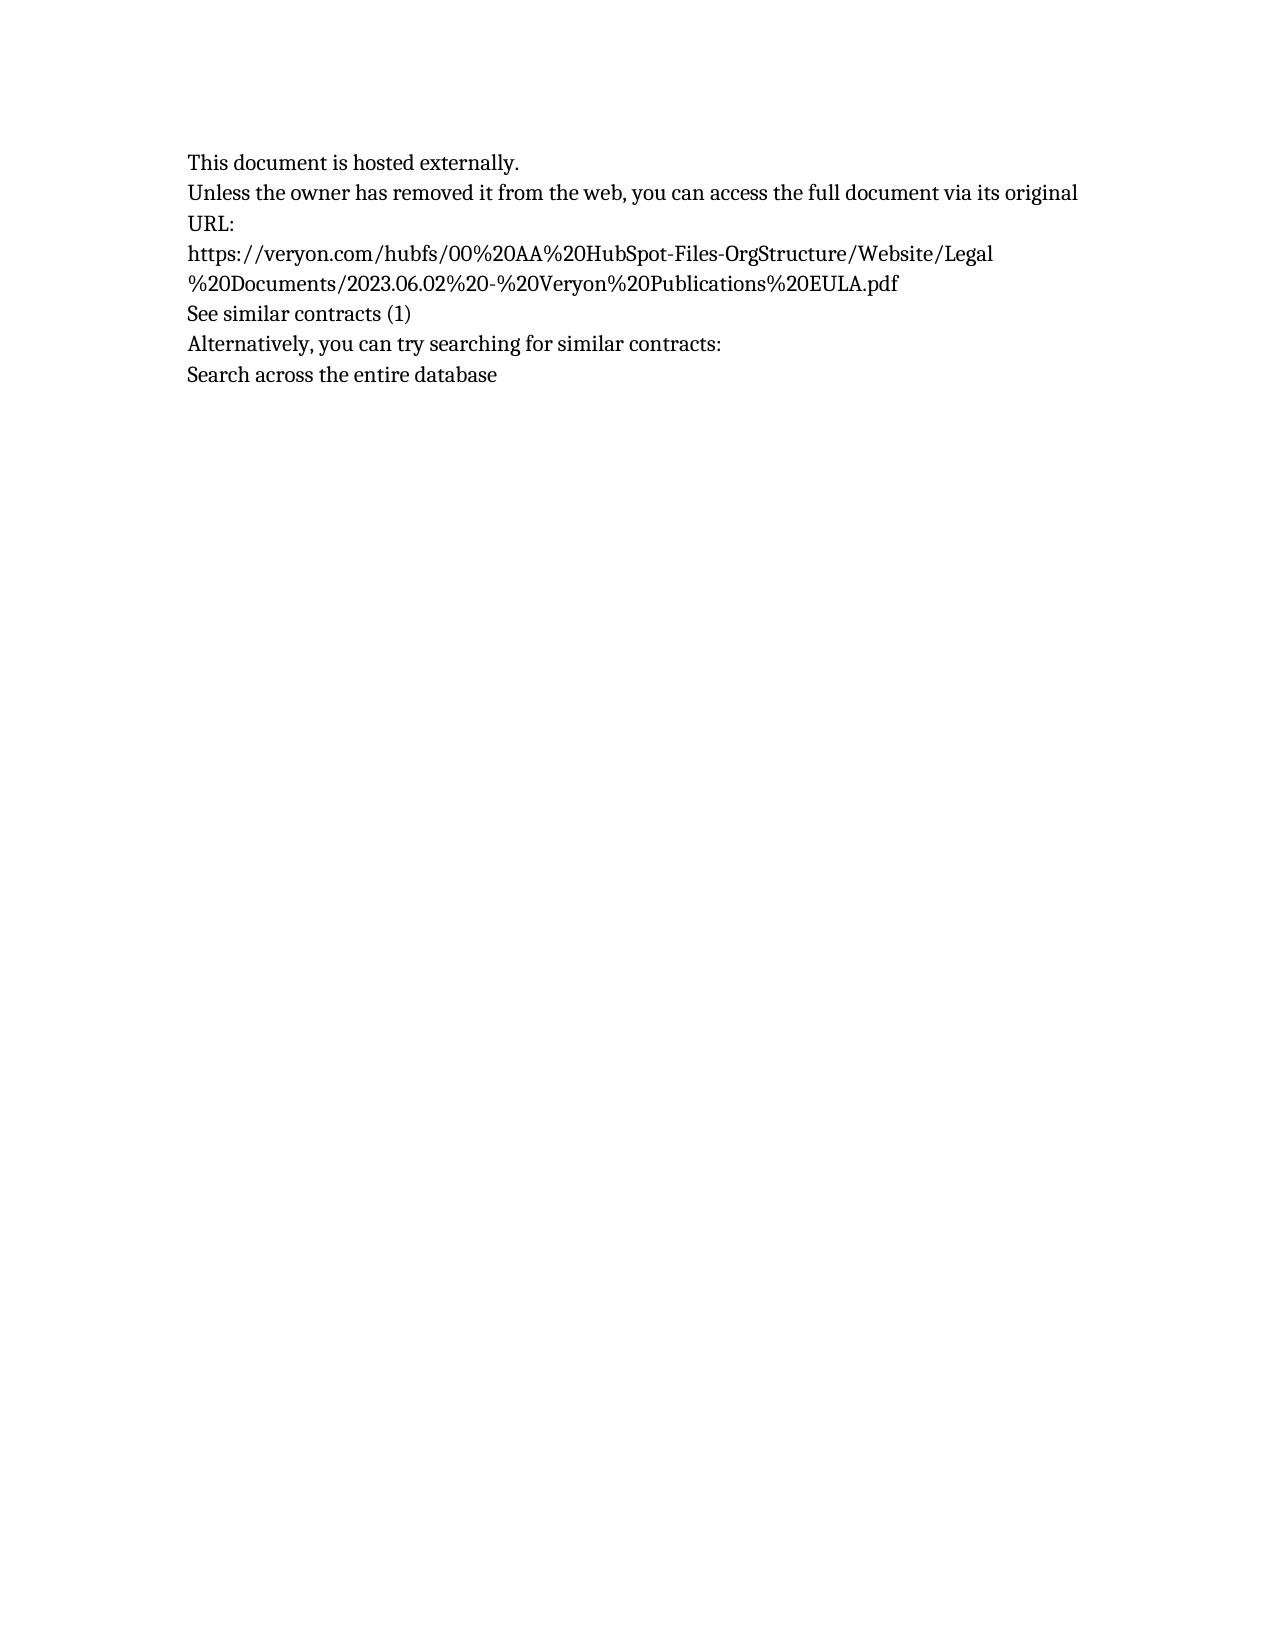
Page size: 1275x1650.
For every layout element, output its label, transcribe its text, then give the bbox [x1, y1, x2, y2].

text This document is hosted externally. Unless the owner has removed it from the web, you can access the full document via its original URL: https://veryon.com/hubfs/00%20AA%20HubSpot-Files-OrgStructure/Website/Legal%20Documents/2023.06.02%20-%20Veryon%20Publications%20EULA.pdf See similar contracts (1) Alternatively, you can try searching for similar contracts: Search across the entire database [187, 150, 1087, 388]
